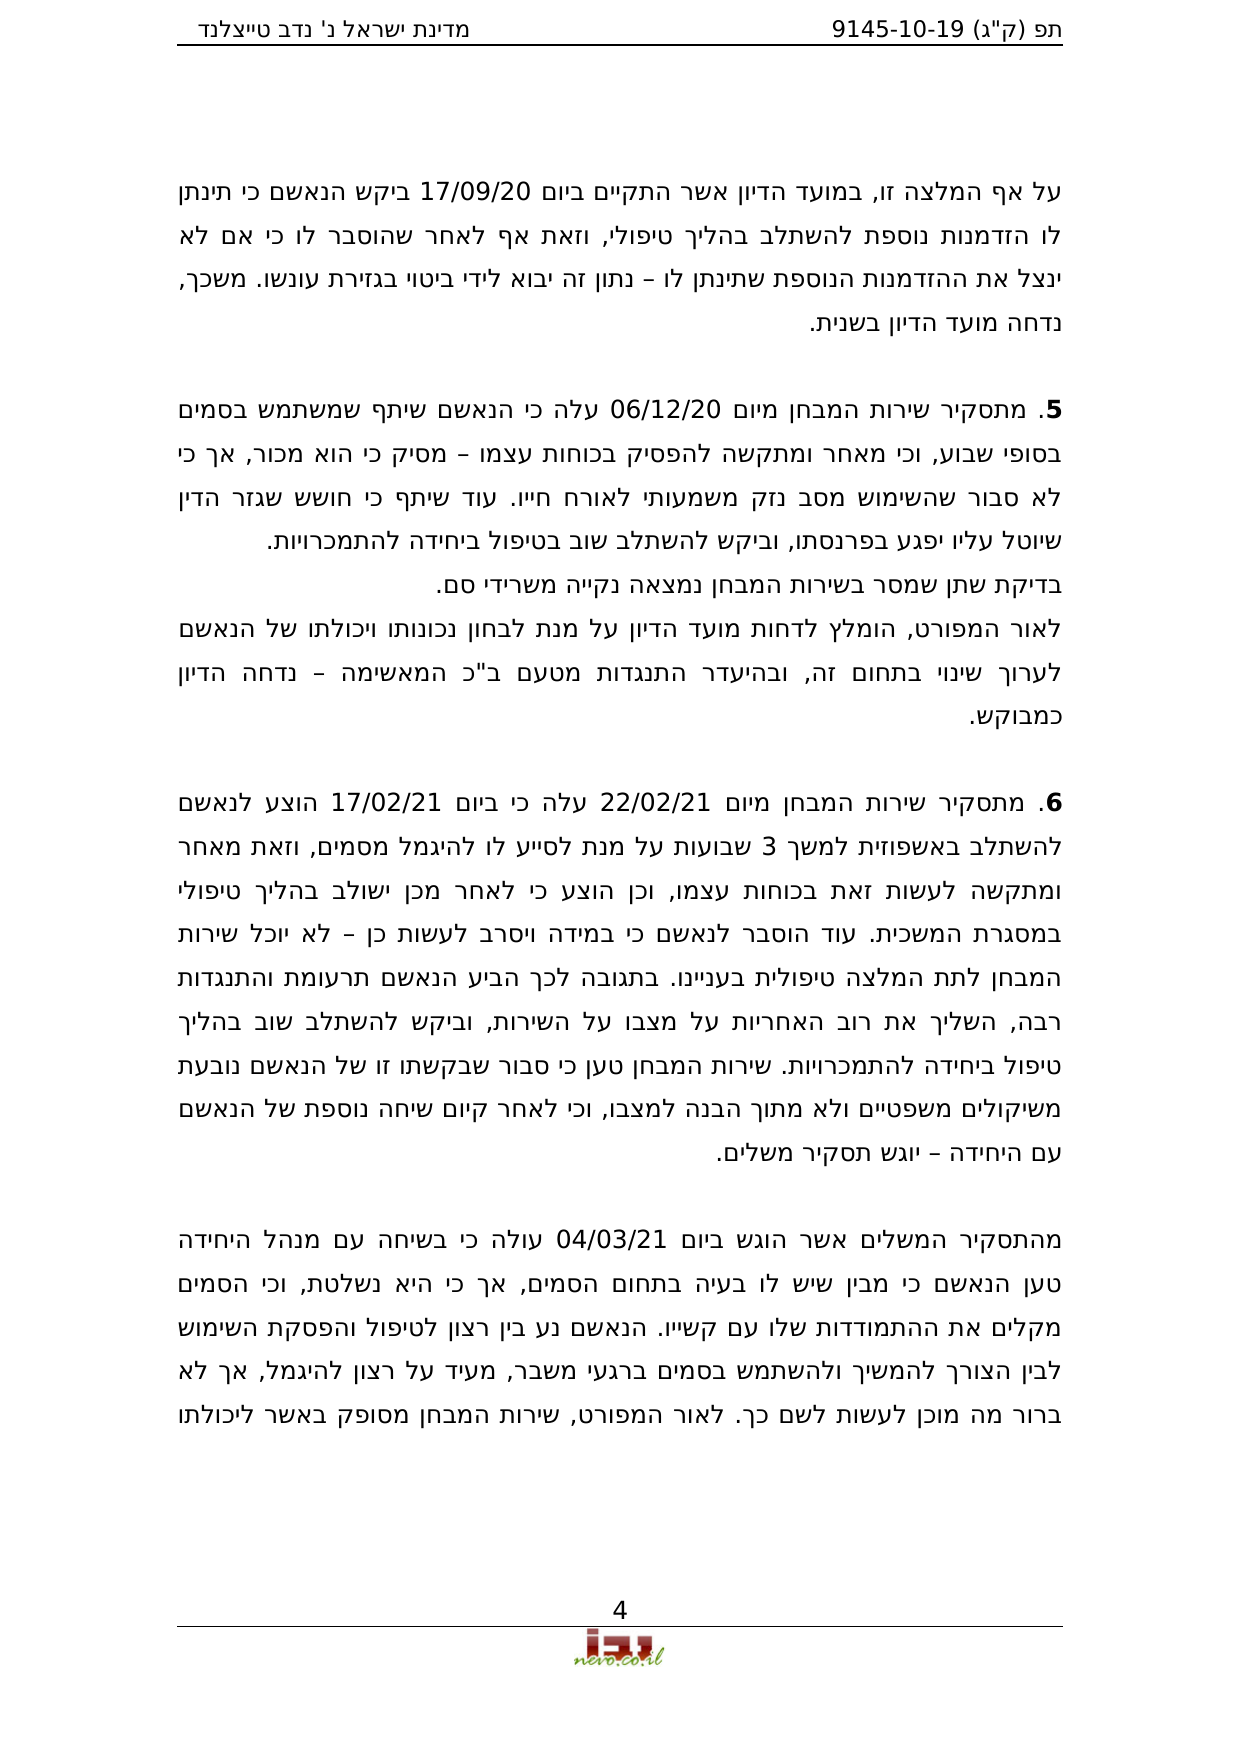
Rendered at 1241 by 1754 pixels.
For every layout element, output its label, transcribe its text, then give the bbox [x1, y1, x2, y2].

text לאור המפורט, הומלץ לדחות מועד הדיון על מנת לבחון נכונותו ויכולתו של הנאשם לערוך שינוי בתחום זה, ובהיעדר התנגדות מטעם ב"כ המאשימה – נדחה הדיון כמבוקש. [177, 614, 1063, 731]
text בדיקת שתן שמסר בשירות המבחן נמצאה נקייה משרידי סם. [177, 570, 1063, 599]
text 5. מתסקיר שירות המבחן מיום 06/12/20 עלה כי הנאשם שיתף שמשתמש בסמים בסופי שבוע, וכי מאחר ומתקשה להפסיק בכוחות עצמו – מסיק כי הוא מכור, אך כי לא סבור שהשימוש מסב נזק משמעותי לאורח חייו. עוד שיתף כי חושש שגזר הדין שיוטל עליו יפגע בפרנסתו, וביקש להשתלב שוב בטיפול ביחידה להתמכרויות. [177, 395, 1063, 556]
picture [574, 1628, 666, 1667]
text על אף המלצה זו, במועד הדיון אשר התקיים ביום 17/09/20 ביקש הנאשם כי תינתן לו הזדמנות נוספת להשתלב בהליך טיפולי, וזאת אף לאחר שהוסבר לו כי אם לא ינצל את ההזדמנות הנוספת שתינתן לו – נתון זה יבוא לידי ביטוי בגזירת עונשו. משכך, נדחה מועד הדיון בשנית. [177, 177, 1063, 338]
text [177, 1225, 1063, 1429]
text 6. מתסקיר שירות המבחן מיום 22/02/21 עלה כי ביום 17/02/21 הוצע לנאשם להשתלב באשפוזית למשך 3 שבועות על מנת לסייע לו להיגמל מסמים, וזאת מאחר ומתקשה לעשות זאת בכוחות עצמו, וכן הוצע כי לאחר מכן ישולב בהליך טיפולי במסגרת המשכית. עוד הוסבר לנאשם כי במידה ויסרב לעשות כן – לא יוכל שירות המבחן לתת המלצה טיפולית בעניינו. בתגובה לכך הביע הנאשם תרעומת והתנגדות רבה, השליך את רוב האחריות על מצבו על השירות, וביקש להשתלב שוב בהליך טיפול ביחידה להתמכרויות. שירות המבחן טען כי סבור שבקשתו זו של הנאשם נובעת משיקולים משפטיים ולא מתוך הבנה למצבו, וכי לאחר קיום שיחה נוספת של הנאשם עם היחידה – יוגש תסקיר משלים. [177, 788, 1063, 1168]
